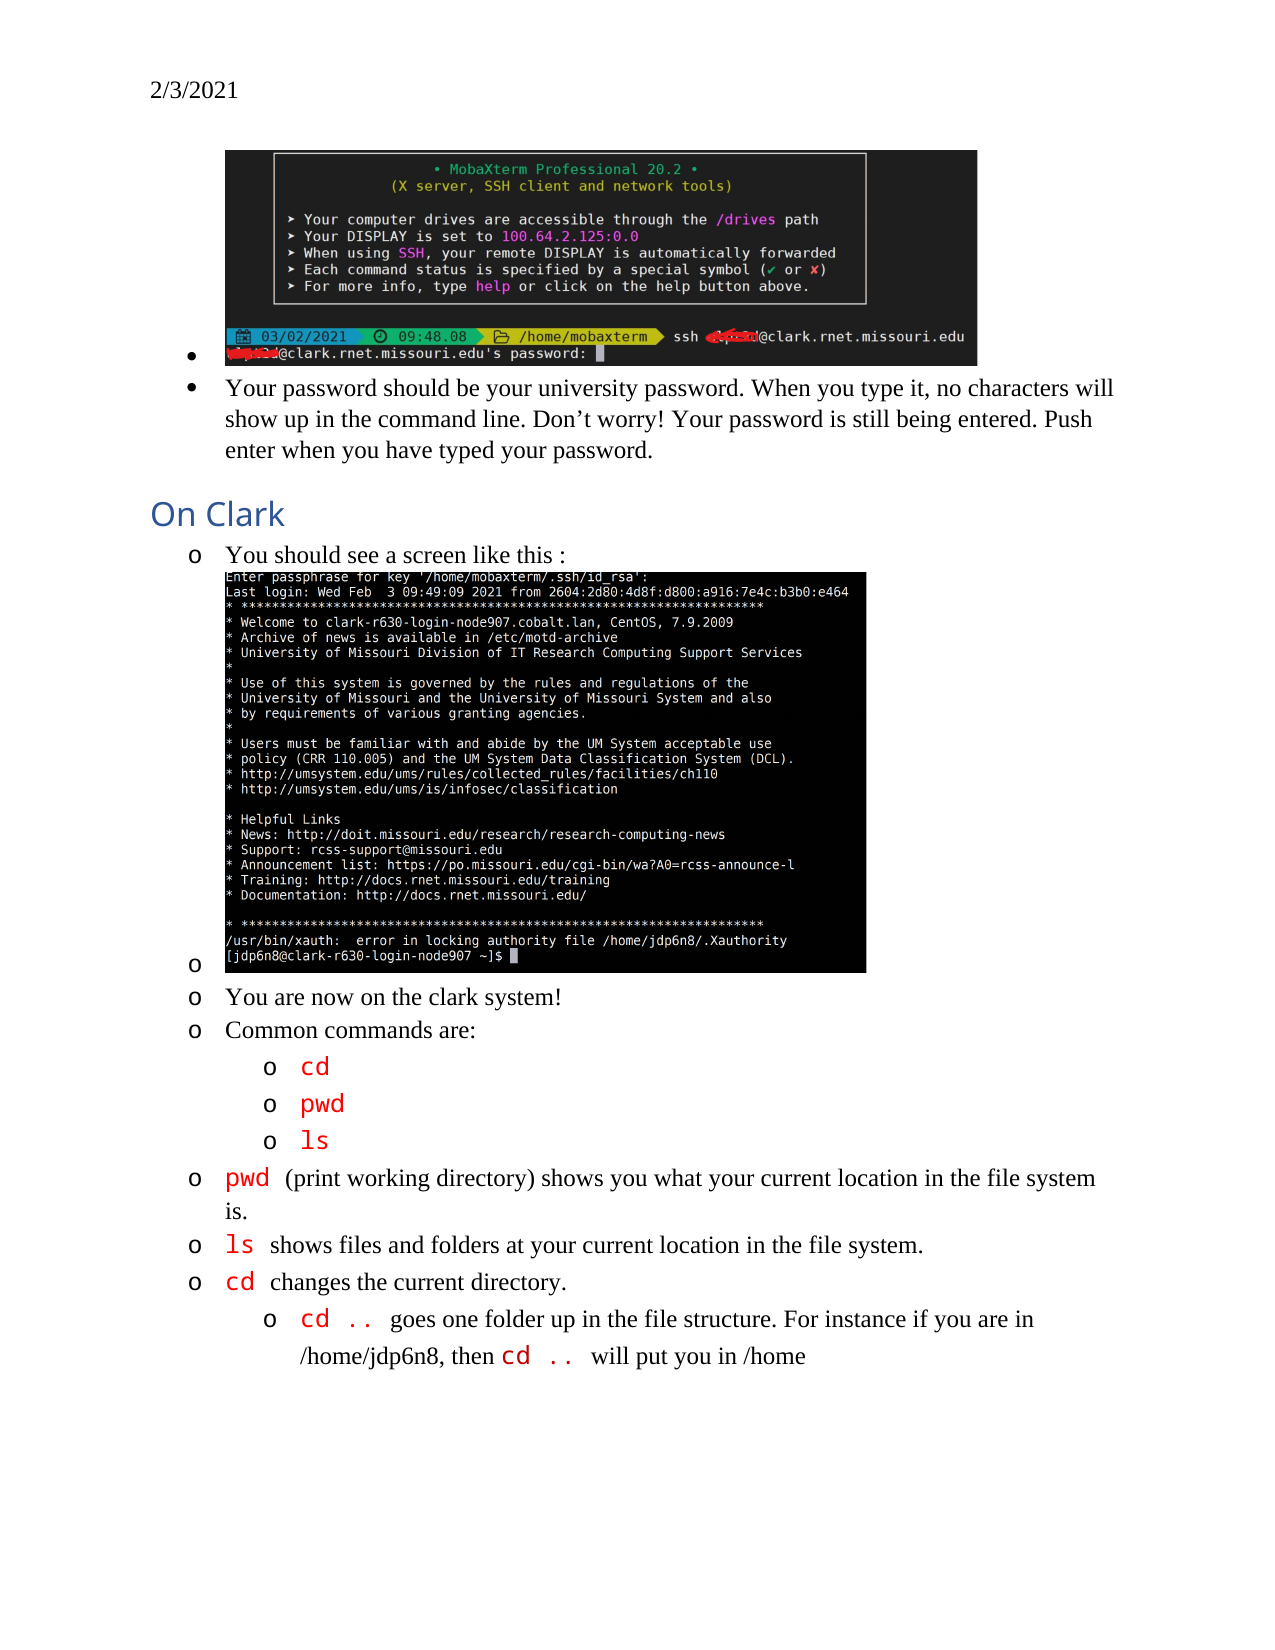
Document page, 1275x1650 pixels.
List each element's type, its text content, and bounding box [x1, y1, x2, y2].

list Your password should be your university password. When you type it, no characters will show up in the command line. Don’t worry! Your password is still being entered. Push enter when you have typed your password. [187, 373, 1125, 463]
list pwd [262, 1085, 1125, 1120]
list pwd (print working directory) shows you what your current location in the file system is. [187, 1159, 1125, 1225]
list Common commands are: [187, 1015, 1125, 1046]
picture [225, 572, 867, 973]
list You should see a screen like this : [187, 540, 1125, 571]
list You are now on the clark system! [187, 982, 1125, 1013]
subtitle On Clark [150, 491, 1125, 536]
list cd [262, 1048, 1125, 1083]
list cd changes the current directory. [187, 1264, 1125, 1298]
list ls shows files and folders at your current location in the file system. [187, 1227, 1125, 1261]
list ls [262, 1122, 1125, 1157]
list cd .. goes one folder up in the file structure. For instance if you are in /home/jdp6n8, then cd .. will put you in /home [262, 1301, 1125, 1372]
picture [225, 150, 978, 366]
